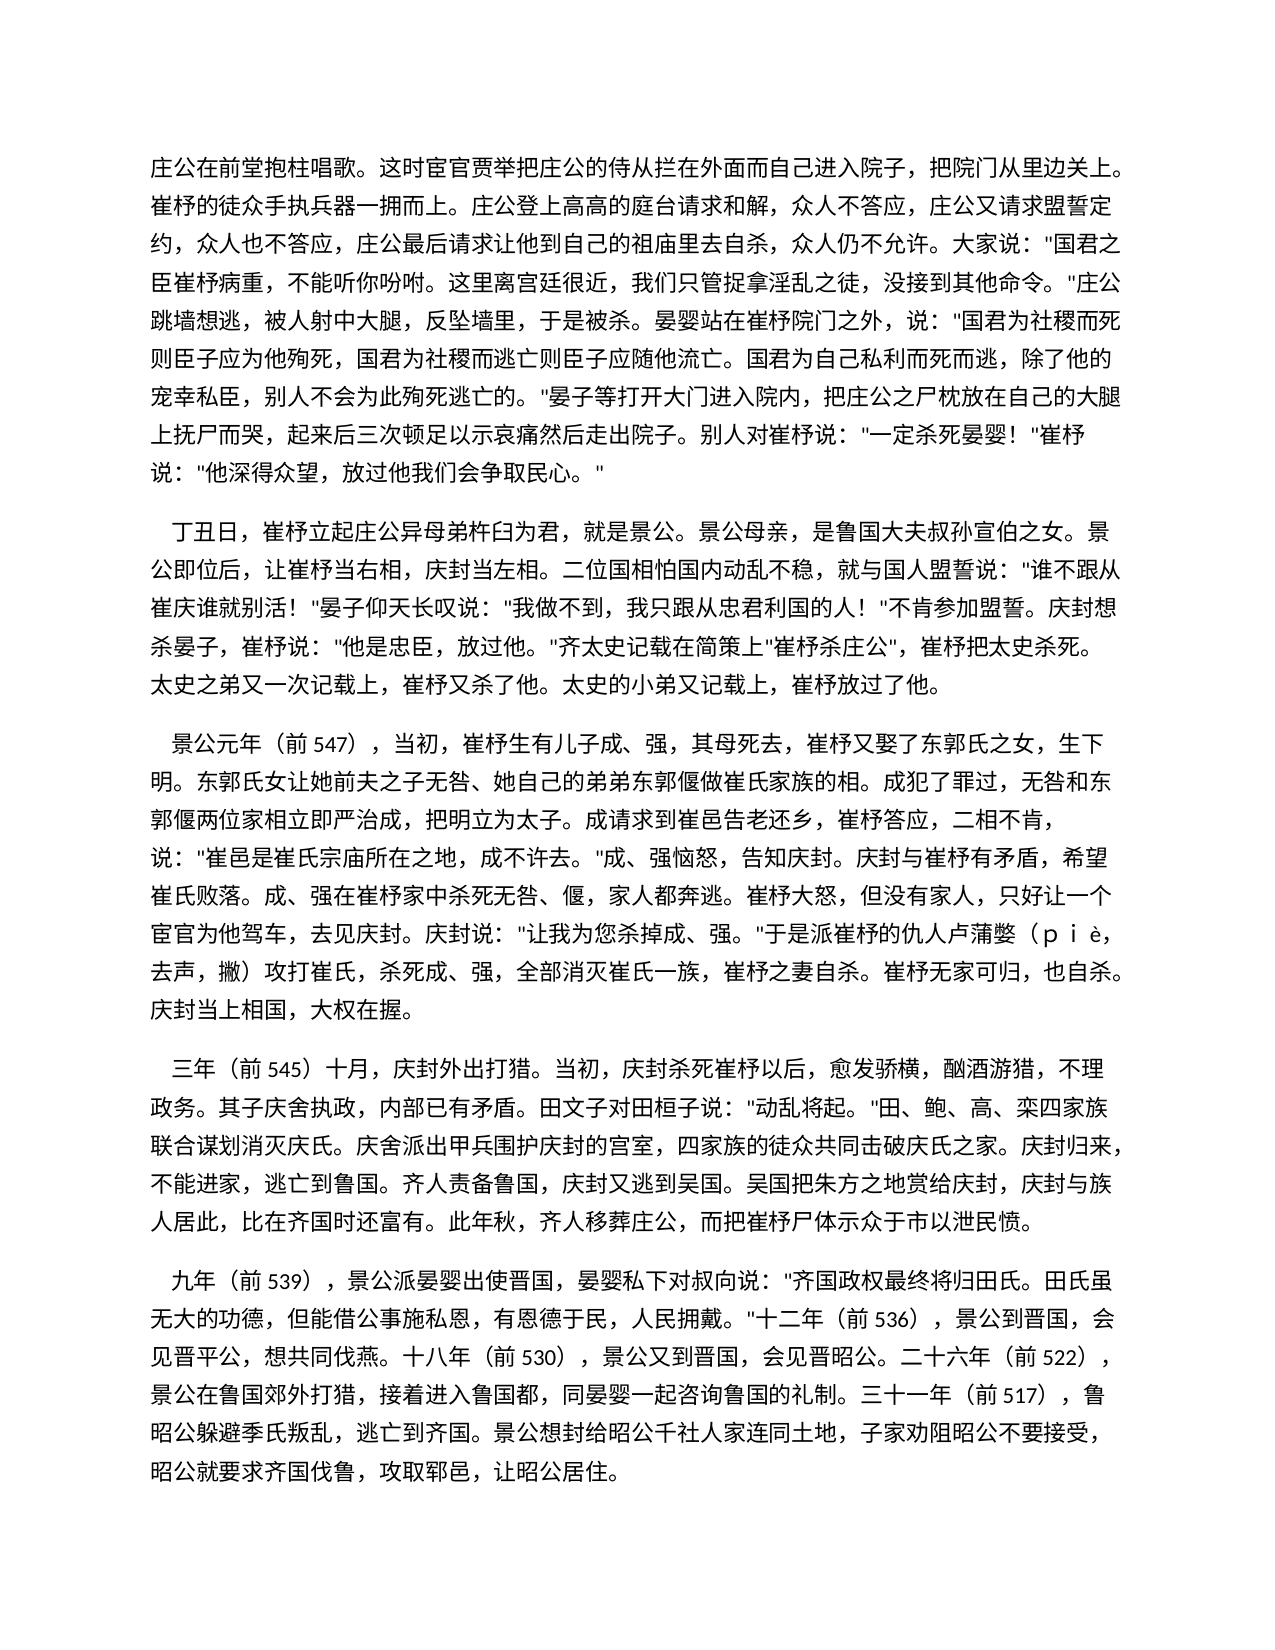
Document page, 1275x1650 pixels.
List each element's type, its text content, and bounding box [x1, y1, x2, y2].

text 九年（前539），景公派晏婴出使晋国，晏婴私下对叔向说："齐国政权最终将归田氏。田氏虽无大的功德，但能借公事施私恩，有恩德于民，人民拥戴。"十二年（前536），景公到晋国，会见晋平公，想共同伐燕。十八年（前530），景公又到晋国，会见晋昭公。二十六年（前522），景公在鲁国郊外打猎，接着进入鲁国都，同晏婴一起咨询鲁国的礼制。三十一年（前517），鲁昭公躲避季氏叛乱，逃亡到齐国。景公想封给昭公千社人家连同土地，子家劝阻昭公不要接受，昭公就要求齐国伐鲁，攻取郓邑，让昭公居住。 [150, 1263, 1125, 1487]
text 丁丑日，崔杼立起庄公异母弟杵臼为君，就是景公。景公母亲，是鲁国大夫叔孙宣伯之女。景公即位后，让崔杼当右相，庆封当左相。二位国相怕国内动乱不稳，就与国人盟誓说："谁不跟从崔庆谁就别活！"晏子仰天长叹说："我做不到，我只跟从忠君利国的人！"不肯参加盟誓。庆封想杀晏子，崔杼说："他是忠臣，放过他。"齐太史记载在简策上"崔杼杀庄公"，崔杼把太史杀死。太史之弟又一次记载上，崔杼又杀了他。太史的小弟又记载上，崔杼放过了他。 [150, 514, 1125, 700]
text 三年（前545）十月，庆封外出打猎。当初，庆封杀死崔杼以后，愈发骄横，酗酒游猎，不理政务。其子庆舍执政，内部已有矛盾。田文子对田桓子说："动乱将起。"田、鲍、高、栾四家族联合谋划消灭庆氏。庆舍派出甲兵围护庆封的宫室，四家族的徒众共同击破庆氏之家。庆封归来，不能进家，逃亡到鲁国。齐人责备鲁国，庆封又逃到吴国。吴国把朱方之地赏给庆封，庆封与族人居此，比在齐国时还富有。此年秋，齐人移葬庄公，而把崔杼尸体示众于市以泄民愤。 [150, 1051, 1125, 1237]
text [150, 150, 1125, 488]
text 景公元年（前547），当初，崔杼生有儿子成、强，其母死去，崔杼又娶了东郭氏之女，生下明。东郭氏女让她前夫之子无咎、她自己的弟弟东郭偃做崔氏家族的相。成犯了罪过，无咎和东郭偃两位家相立即严治成，把明立为太子。成请求到崔邑告老还乡，崔杼答应，二相不肯，说："崔邑是崔氏宗庙所在之地，成不许去。"成、强恼怒，告知庆封。庆封与崔杼有矛盾，希望崔氏败落。成、强在崔杼家中杀死无咎、偃，家人都奔逃。崔杼大怒，但没有家人，只好让一个宦官为他驾车，去见庆封。庆封说："让我为您杀掉成、强。"于是派崔杼的仇人卢蒲嫳（ｐｉè，去声，撇）攻打崔氏，杀死成、强，全部消灭崔氏一族，崔杼之妻自杀。崔杼无家可归，也自杀。庆封当上相国，大权在握。 [150, 725, 1125, 1026]
